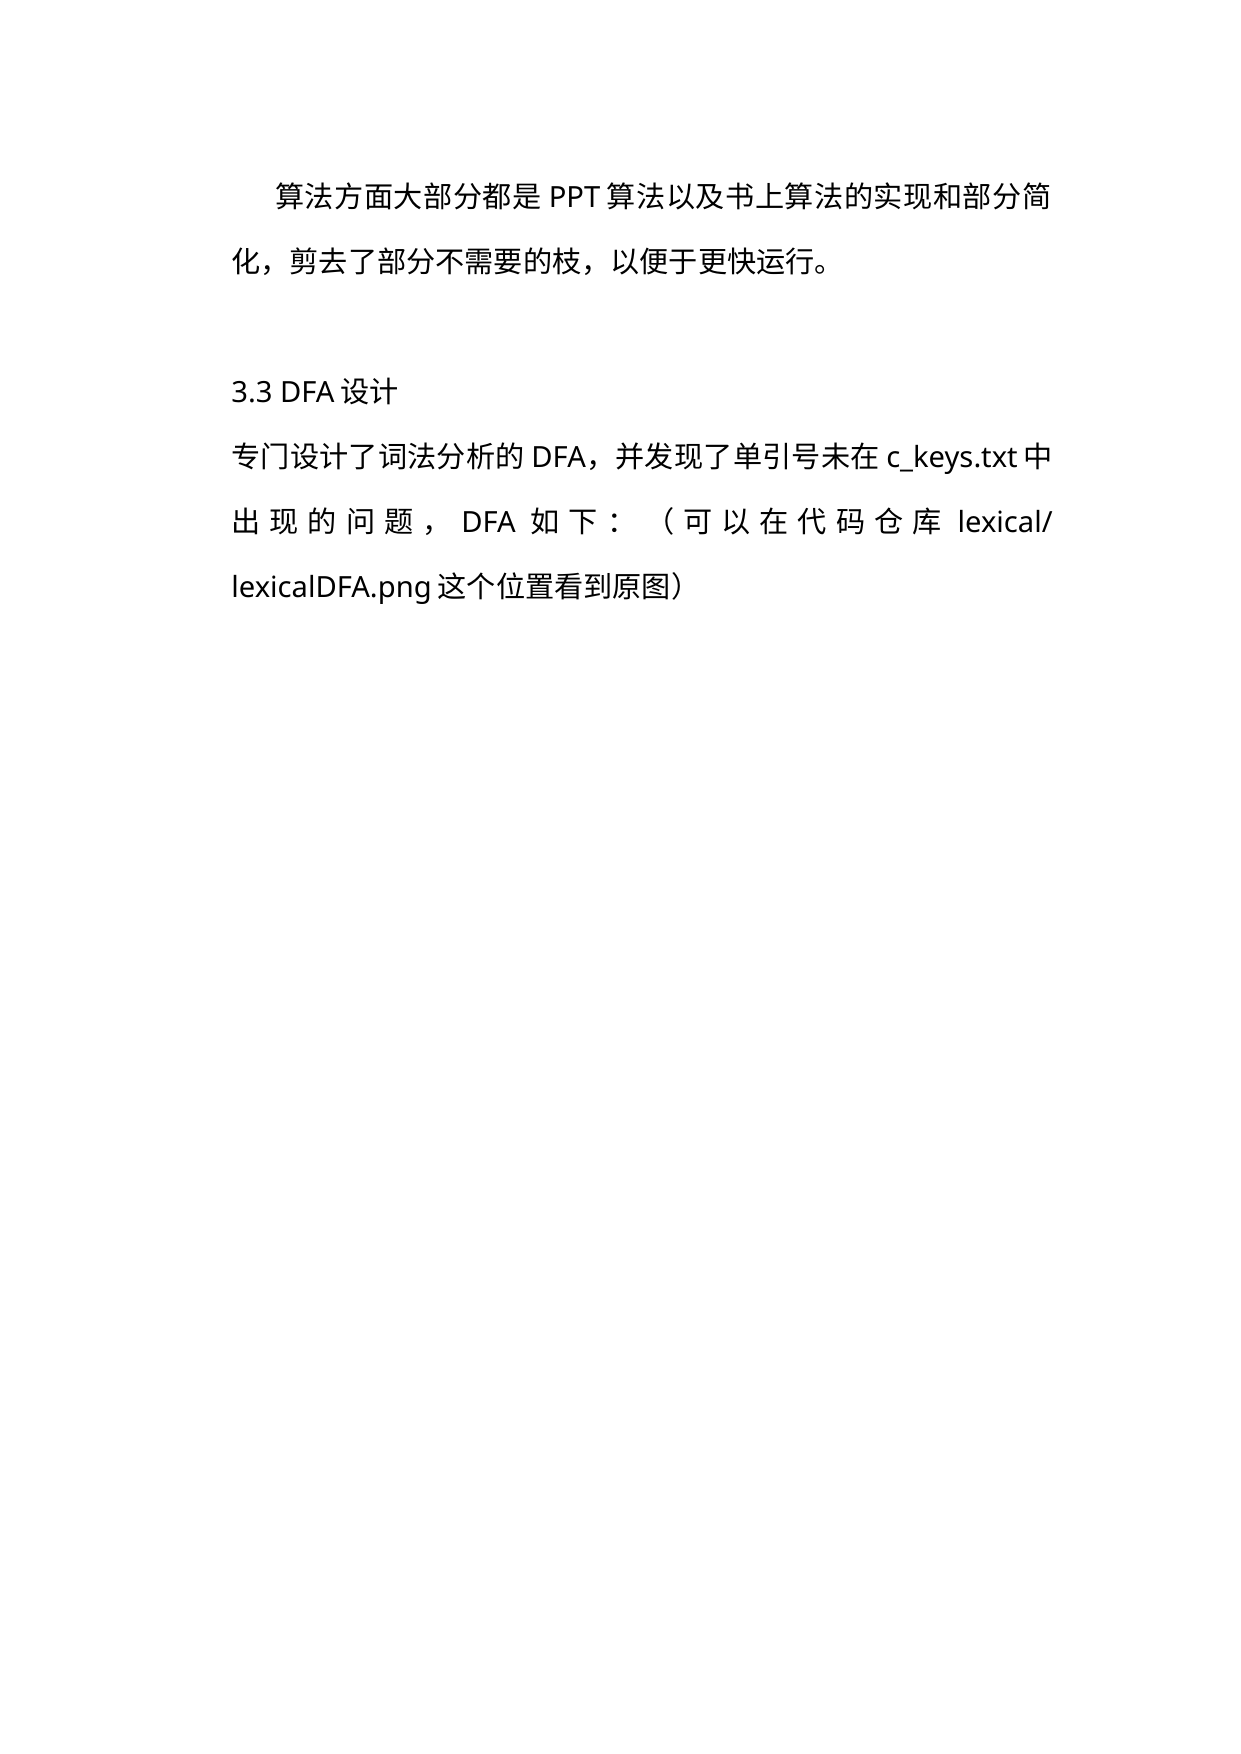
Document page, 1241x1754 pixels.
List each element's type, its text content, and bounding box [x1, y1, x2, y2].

text 算法方面大部分都是PPT算法以及书上算法的实现和部分简化，剪去了部分不需要的枝，以便于更快运行。 [231, 162, 1053, 292]
text 3.3 DFA设计 [231, 357, 1053, 422]
text 专门设计了词法分析的DFA，并发现了单引号未在c_keys.txt中出现的问题，DFA如下：（可以在代码仓库lexical/lexicalDFA.png这个位置看到原图） [231, 422, 1053, 617]
